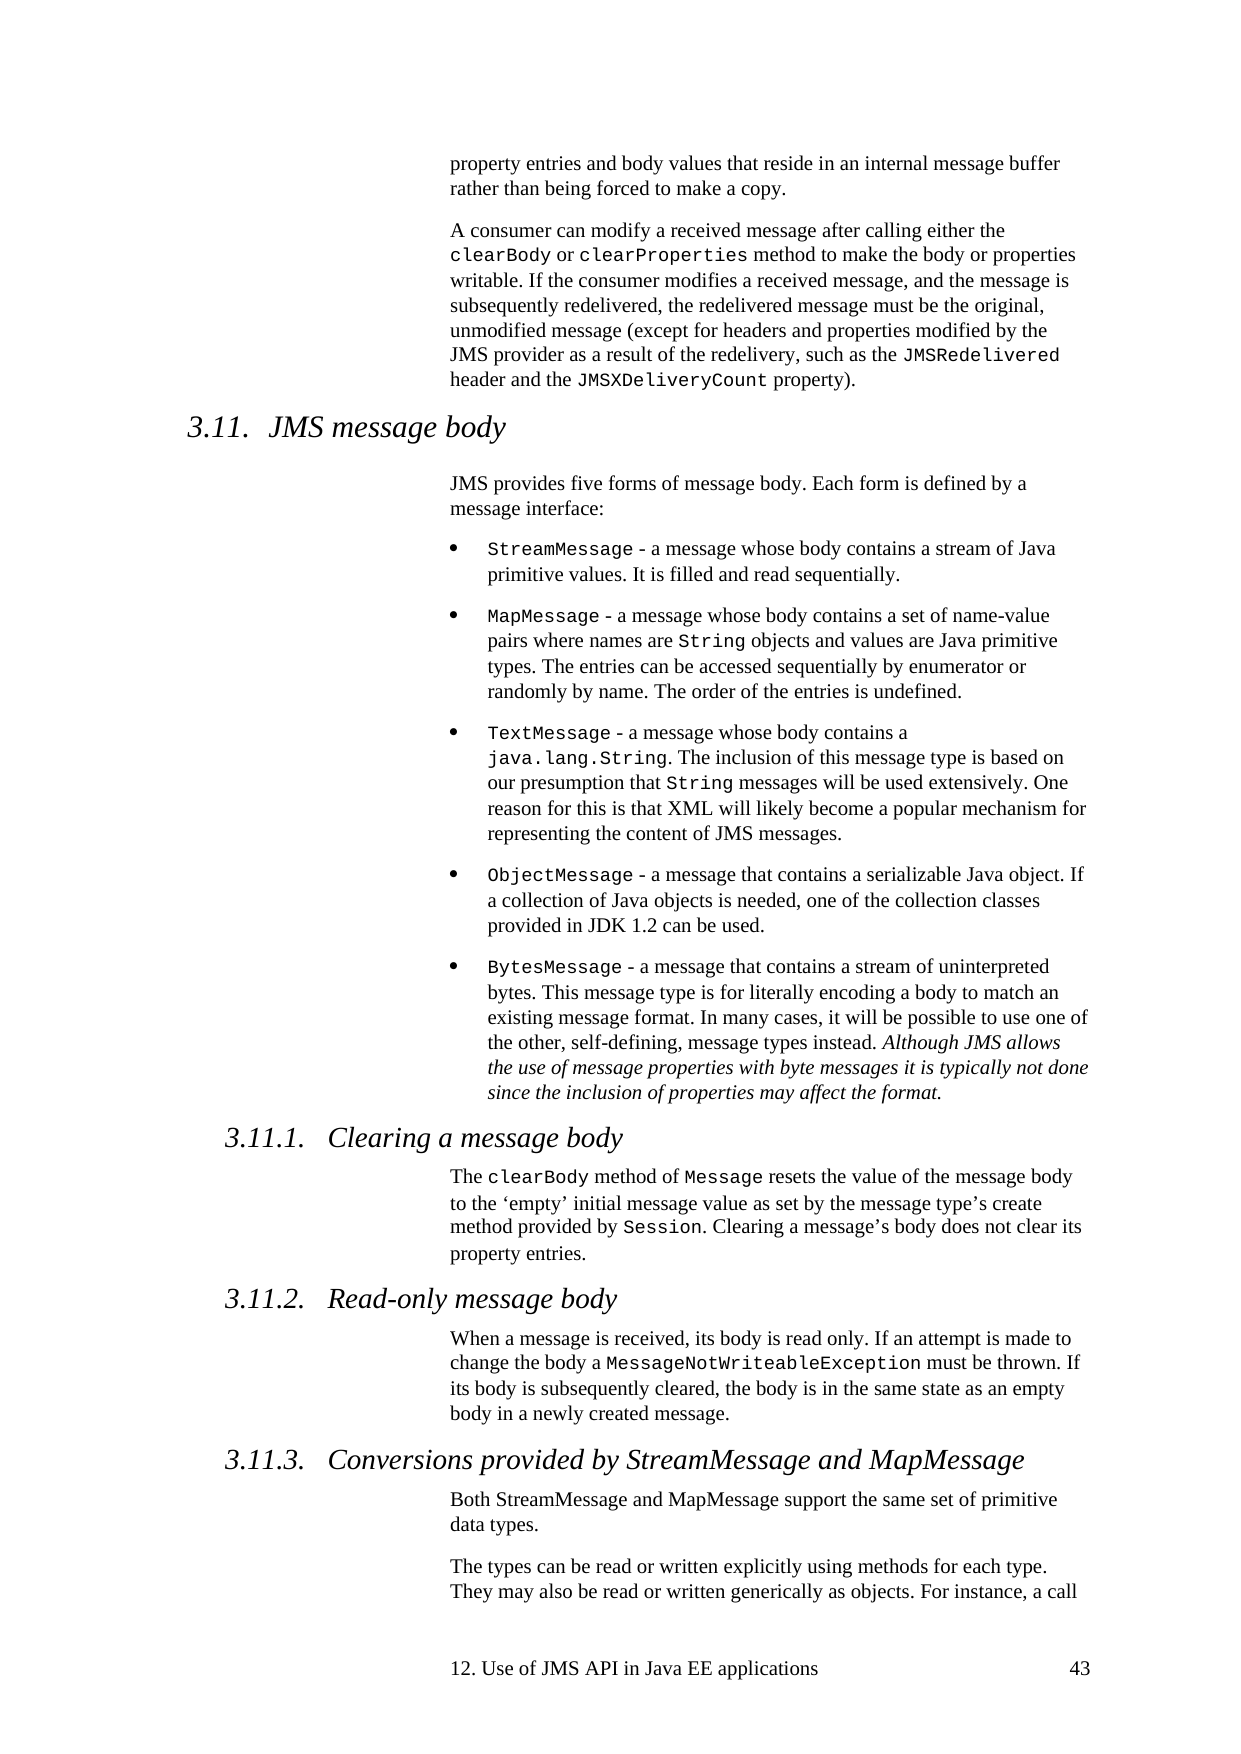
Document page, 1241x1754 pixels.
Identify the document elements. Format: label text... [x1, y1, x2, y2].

text Both StreamMessage and MapMessage support the same set of primitive data types. [450, 1486, 1090, 1536]
list BytesMessage - a message that contains a stream of uninterpreted bytes. This message type is for literally encoding a body to match an existing message format. In many cases, it will be possible to use one of the other, self-defining, message types instead. Although JMS allows the use of message properties with byte messages it is typically not done since the inclusion of properties may affect the format. [450, 954, 1090, 1104]
list MapMessage - a message whose body contains a set of name-value pairs where names are String objects and values are Java primitive types. The entries can be accessed sequentially by enumerator or randomly by name. The order of the entries is undefined. [450, 603, 1090, 703]
list ObjectMessage - a message that contains a serializable Java object. If a collection of Java objects is needed, one of the collection classes provided in JDK 1.2 can be used. [450, 862, 1090, 937]
subtitle Conversions provided by StreamMessage and MapMessage [225, 1442, 1090, 1476]
subtitle Read-only message body [225, 1281, 1090, 1315]
subtitle JMS message body [187, 409, 1090, 444]
list StreamMessage - a message whose body contains a stream of Java primitive values. It is filled and read sequentially. [450, 536, 1090, 586]
text When a message is received, its body is read only. If an attempt is made to change the body a MessageNotWriteableException must be thrown. If its body is subsequently cleared, the body is in the same state as an empty body in a newly created message. [450, 1325, 1090, 1425]
list TextMessage - a message whose body contains a java.lang.String. The inclusion of this message type is based on our presumption that String messages will be used extensively. One reason for this is that XML will likely become a popular mechanism for representing the content of JMS messages. [450, 720, 1090, 845]
text A consumer can modify a received message after calling either the clearBody or clearProperties method to make the body or properties writable. If the consumer modifies a received message, and the message is subsequently redelivered, the redelivered message must be the original, unmodified message (except for headers and properties modified by the JMS provider as a result of the redelivery, such as the JMSRedelivered header and the JMSXDeliveryCount property). [450, 217, 1090, 392]
subtitle Clearing a message body [225, 1120, 1090, 1154]
text JMS provides five forms of message body. Each form is defined by a message interface: [450, 469, 1090, 519]
text The clearBody method of Message resets the value of the message body to the ‘empty’ initial message value as set by the message type’s create method provided by Session. Clearing a message’s body does not clear its property entries. [450, 1164, 1090, 1264]
